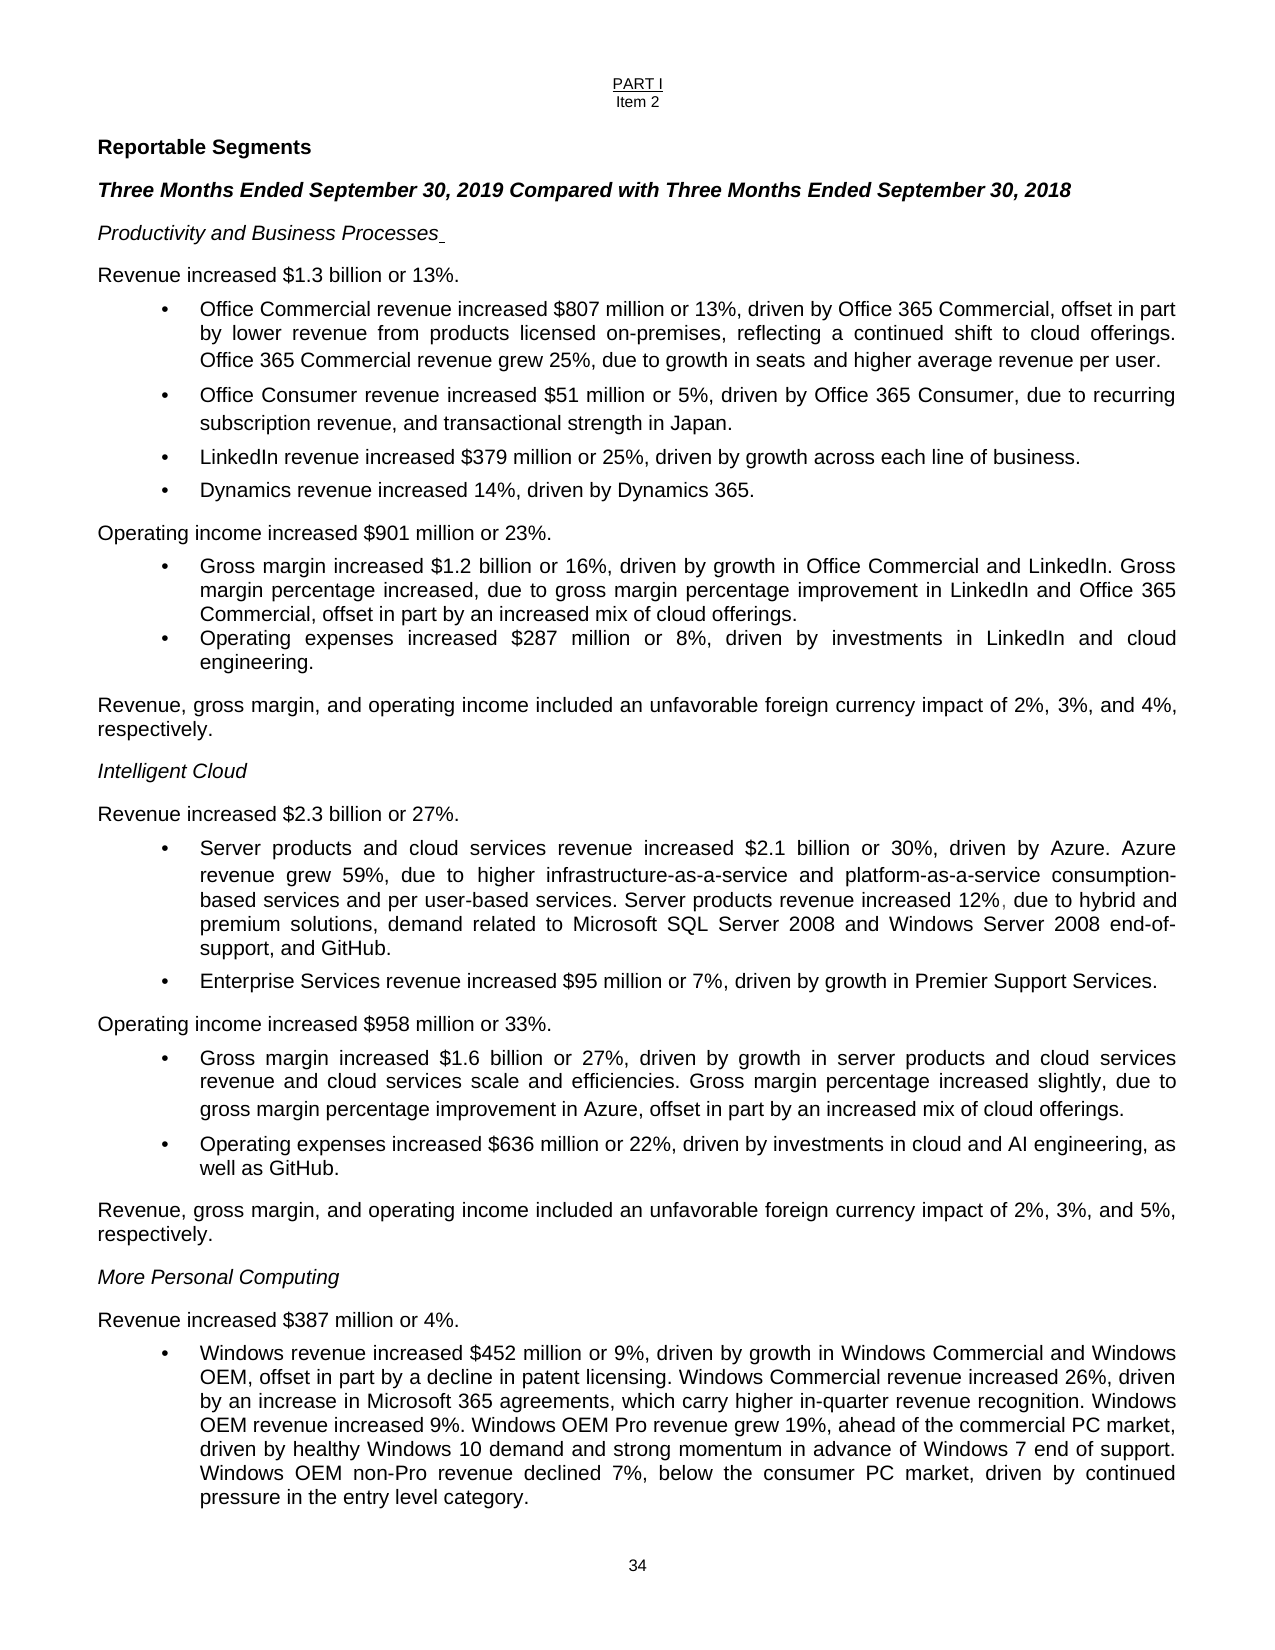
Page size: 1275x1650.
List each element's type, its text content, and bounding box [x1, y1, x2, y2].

text • Office Commercial revenue increased $807 million or 13%, driven by Office 365 Commercial, offset in part by lower revenue from products licensed on-premises, reflecting a continued shift to cloud offerings. Office 365 Commercial revenue grew 25%, due to growth in seats and higher average revenue per user. [161, 297, 1177, 373]
text More Personal Computing [97, 1265, 1177, 1289]
text Revenue increased $387 million or 4%. [97, 1307, 1177, 1331]
text • Windows revenue increased $452 million or 9%, driven by growth in Windows Commercial and Windows OEM, offset in part by a decline in patent licensing. Windows Commercial revenue increased 26%, driven by an increase in Microsoft 365 agreements, which carry higher in-quarter revenue recognition. Windows OEM revenue increased 9%. Windows OEM Pro revenue grew 19%, ahead of the commercial PC market, driven by healthy Windows 10 demand and strong momentum in advance of Windows 7 end of support. Windows OEM non-Pro revenue declined 7%, below the consumer PC market, driven by continued pressure in the entry level category. [161, 1341, 1177, 1508]
text • LinkedIn revenue increased $379 million or 25%, driven by growth across each line of business. [161, 445, 1177, 469]
text • Gross margin increased $1.6 billion or 27%, driven by growth in server products and cloud services revenue and cloud services scale and efficiencies. Gross margin percentage increased slightly, due to gross margin percentage improvement in Azure, offset in part by an increased mix of cloud offerings. [161, 1045, 1177, 1122]
text • Office Consumer revenue increased $51 million or 5%, driven by Office 365 Consumer, due to recurring subscription revenue, and transactional strength in Japan. [161, 383, 1177, 435]
list Gross margin increased $1.2 billion or 16%, driven by growth in Office Commercial and LinkedIn. Gross margin percentage increased, due to gross margin percentage improvement in LinkedIn and Office 365 Commercial, offset in part by an increased mix of cloud offerings. [161, 554, 1177, 626]
text • Operating expenses increased $636 million or 22%, driven by investments in cloud and AI engineering, as well as GitHub. [161, 1131, 1177, 1179]
text Revenue, gross margin, and operating income included an unfavorable foreign currency impact of 2%, 3%, and 5%, respectively. [97, 1198, 1177, 1246]
text Reportable Segments [97, 135, 1177, 159]
text Operating income increased $958 million or 33%. [97, 1012, 1177, 1036]
text Operating income increased $901 million or 23%. [97, 521, 1177, 545]
text • Dynamics revenue increased 14%, driven by Dynamics 365. [161, 478, 1177, 502]
text Revenue increased $1.3 billion or 13%. [97, 263, 1177, 287]
text Intelligent Cloud [97, 759, 1177, 783]
text • Server products and cloud services revenue increased $2.1 billion or 30%, driven by Azure. Azure revenue grew 59%, due to higher infrastructure-as-a-service and platform-as-a-service consumption-based services and per user-based services. Server products revenue increased 12%, due to hybrid and premium solutions, demand related to Microsoft SQL Server 2008 and Windows Server 2008 end-of-support, and GitHub. [161, 835, 1177, 960]
text • Enterprise Services revenue increased $95 million or 7%, driven by growth in Premier Support Services. [161, 969, 1177, 993]
text Revenue increased $2.3 billion or 27%. [97, 802, 1177, 826]
list Operating expenses increased $287 million or 8%, driven by investments in LinkedIn and cloud engineering. [161, 626, 1177, 674]
text Three Months Ended September 30, 2019 Compared with Three Months Ended September 30, 2018 [97, 178, 1177, 202]
text Revenue, gross margin, and operating income included an unfavorable foreign currency impact of 2%, 3%, and 4%, respectively. [97, 693, 1177, 741]
text Productivity and Business Processes [97, 221, 1177, 244]
